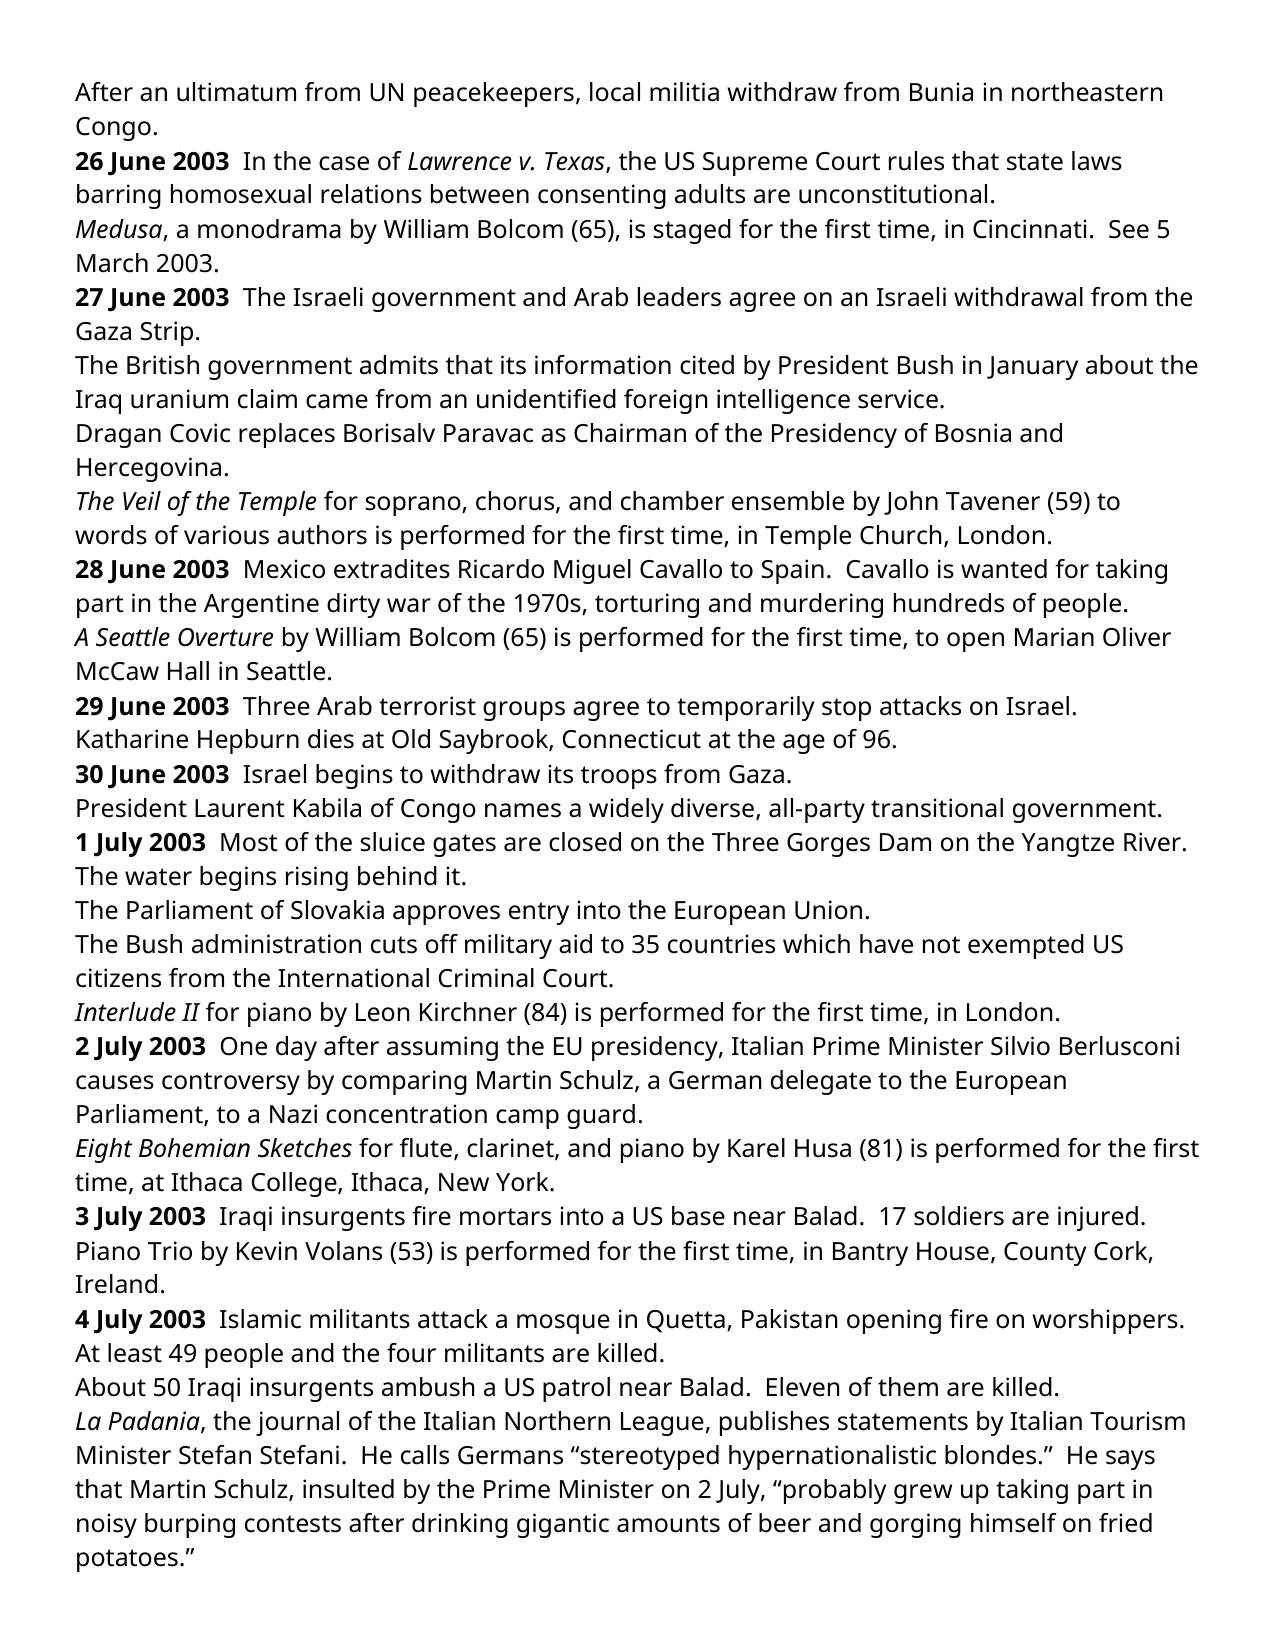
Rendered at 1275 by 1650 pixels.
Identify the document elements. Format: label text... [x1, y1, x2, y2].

text The Parliament of Slovakia approves entry into the European Union. [75, 892, 1200, 927]
text 26 June 2003 In the case of Lawrence v. Texas, the US Supreme Court rules that state laws barring homosexual relations between consenting adults are unconstitutional. [75, 143, 1200, 211]
text 29 June 2003 Three Arab terrorist groups agree to temporarily stop attacks on Israel. [75, 688, 1200, 722]
text Eight Bohemian Sketches for flute, clarinet, and piano by Karel Husa (81) is performed for the first time, at Ithaca College, Ithaca, New York. [75, 1131, 1200, 1199]
text La Padania, the journal of the Italian Northern League, publishes statements by Italian Tourism Minister Stefan Stefani. He calls Germans “stereotyped hypernationalistic blondes.” He says that Martin Schulz, insulted by the Prime Minister on 2 July, “probably grew up taking part in noisy burping contests after drinking gigantic amounts of beer and gorging himself on fried potatoes.” [75, 1403, 1200, 1574]
text 27 June 2003 The Israeli government and Arab leaders agree on an Israeli withdrawal from the Gaza Strip. [75, 279, 1200, 347]
text 28 June 2003 Mexico extradites Ricardo Miguel Cavallo to Spain. Cavallo is wanted for taking part in the Argentine dirty war of the 1970s, torturing and murdering hundreds of people. [75, 552, 1200, 620]
text After an ultimatum from UN peacekeepers, local militia withdraw from Bunia in northeastern Congo. [75, 75, 1200, 143]
text The British government admits that its information cited by President Bush in January about the Iraq uranium claim came from an unidentified foreign intelligence service. [75, 347, 1200, 416]
text Interlude II for piano by Leon Kirchner (84) is performed for the first time, in London. [75, 995, 1200, 1029]
text 3 July 2003 Iraqi insurgents fire mortars into a US base near Balad. 17 soldiers are injured. [75, 1199, 1200, 1233]
text 1 July 2003 Most of the sluice gates are closed on the Three Gorges Dam on the Yangtze River. The water begins rising behind it. [75, 824, 1200, 892]
text 30 June 2003 Israel begins to withdraw its troops from Gaza. [75, 756, 1200, 790]
text About 50 Iraqi insurgents ambush a US patrol near Balad. Eleven of them are killed. [75, 1369, 1200, 1403]
text Katharine Hepburn dies at Old Saybrook, Connecticut at the age of 96. [75, 722, 1200, 756]
text Dragan Covic replaces Borisalv Paravac as Chairman of the Presidency of Bosnia and Hercegovina. [75, 416, 1200, 484]
text The Bush administration cuts off military aid to 35 countries which have not exempted US citizens from the International Criminal Court. [75, 927, 1200, 995]
text 2 July 2003 One day after assuming the EU presidency, Italian Prime Minister Silvio Berlusconi causes controversy by comparing Martin Schulz, a German delegate to the European Parliament, to a Nazi concentration camp guard. [75, 1029, 1200, 1131]
text A Seattle Overture by William Bolcom (65) is performed for the first time, to open Marian Oliver McCaw Hall in Seattle. [75, 620, 1200, 688]
text President Laurent Kabila of Congo names a widely diverse, all-party transitional government. [75, 790, 1200, 824]
text The Veil of the Temple for soprano, chorus, and chamber ensemble by John Tavener (59) to words of various authors is performed for the first time, in Temple Church, London. [75, 484, 1200, 552]
text Medusa, a monodrama by William Bolcom (65), is staged for the first time, in Cincinnati. See 5 March 2003. [75, 211, 1200, 279]
text Piano Trio by Kevin Volans (53) is performed for the first time, in Bantry House, County Cork, Ireland. [75, 1233, 1200, 1301]
text 4 July 2003 Islamic militants attack a mosque in Quetta, Pakistan opening fire on worshippers. At least 49 people and the four militants are killed. [75, 1301, 1200, 1369]
